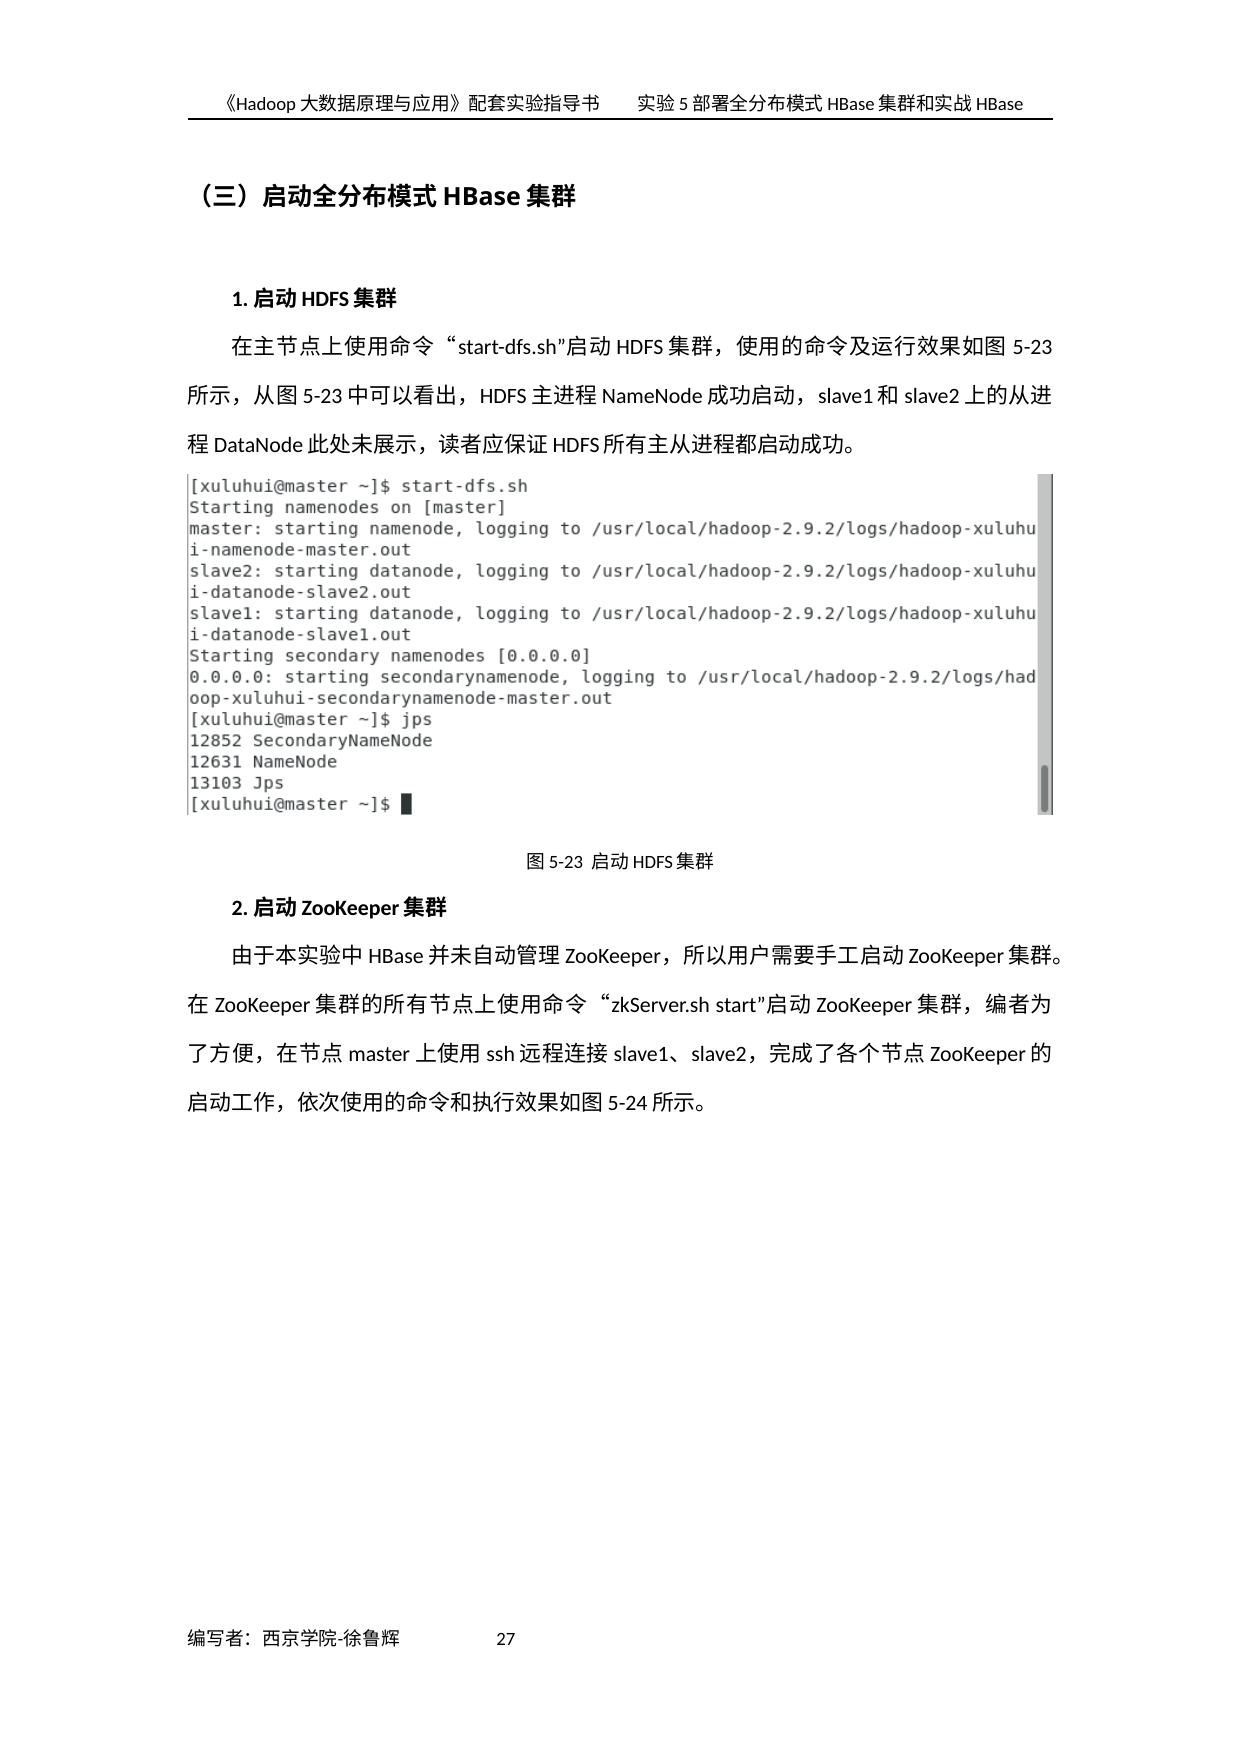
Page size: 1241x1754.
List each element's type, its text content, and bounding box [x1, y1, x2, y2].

picture [187, 474, 1053, 815]
text 在主节点上使用命令“start-dfs.sh”启动HDFS集群，使用的命令及运行效果如图5-23所示，从图5-23中可以看出，HDFS主进程NameNode成功启动，slave1和slave2上的从进程DataNode此处未展示，读者应保证HDFS所有主从进程都启动成功。 [187, 329, 1053, 459]
text 图5-23 启动HDFS集群 [187, 844, 1053, 876]
text 1. 启动HDFS集群 [187, 281, 1053, 313]
text 2. 启动ZooKeeper集群 [187, 890, 1053, 922]
text 由于本实验中HBase并未自动管理ZooKeeper，所以用户需要手工启动ZooKeeper集群。在ZooKeeper集群的所有节点上使用命令“zkServer.sh start”启动ZooKeeper集群，编者为了方便，在节点master上使用ssh远程连接slave1、slave2，完成了各个节点ZooKeeper的启动工作，依次使用的命令和执行效果如图5-24所示。 [187, 938, 1053, 1117]
text （三）启动全分布模式HBase集群 [187, 162, 1053, 227]
